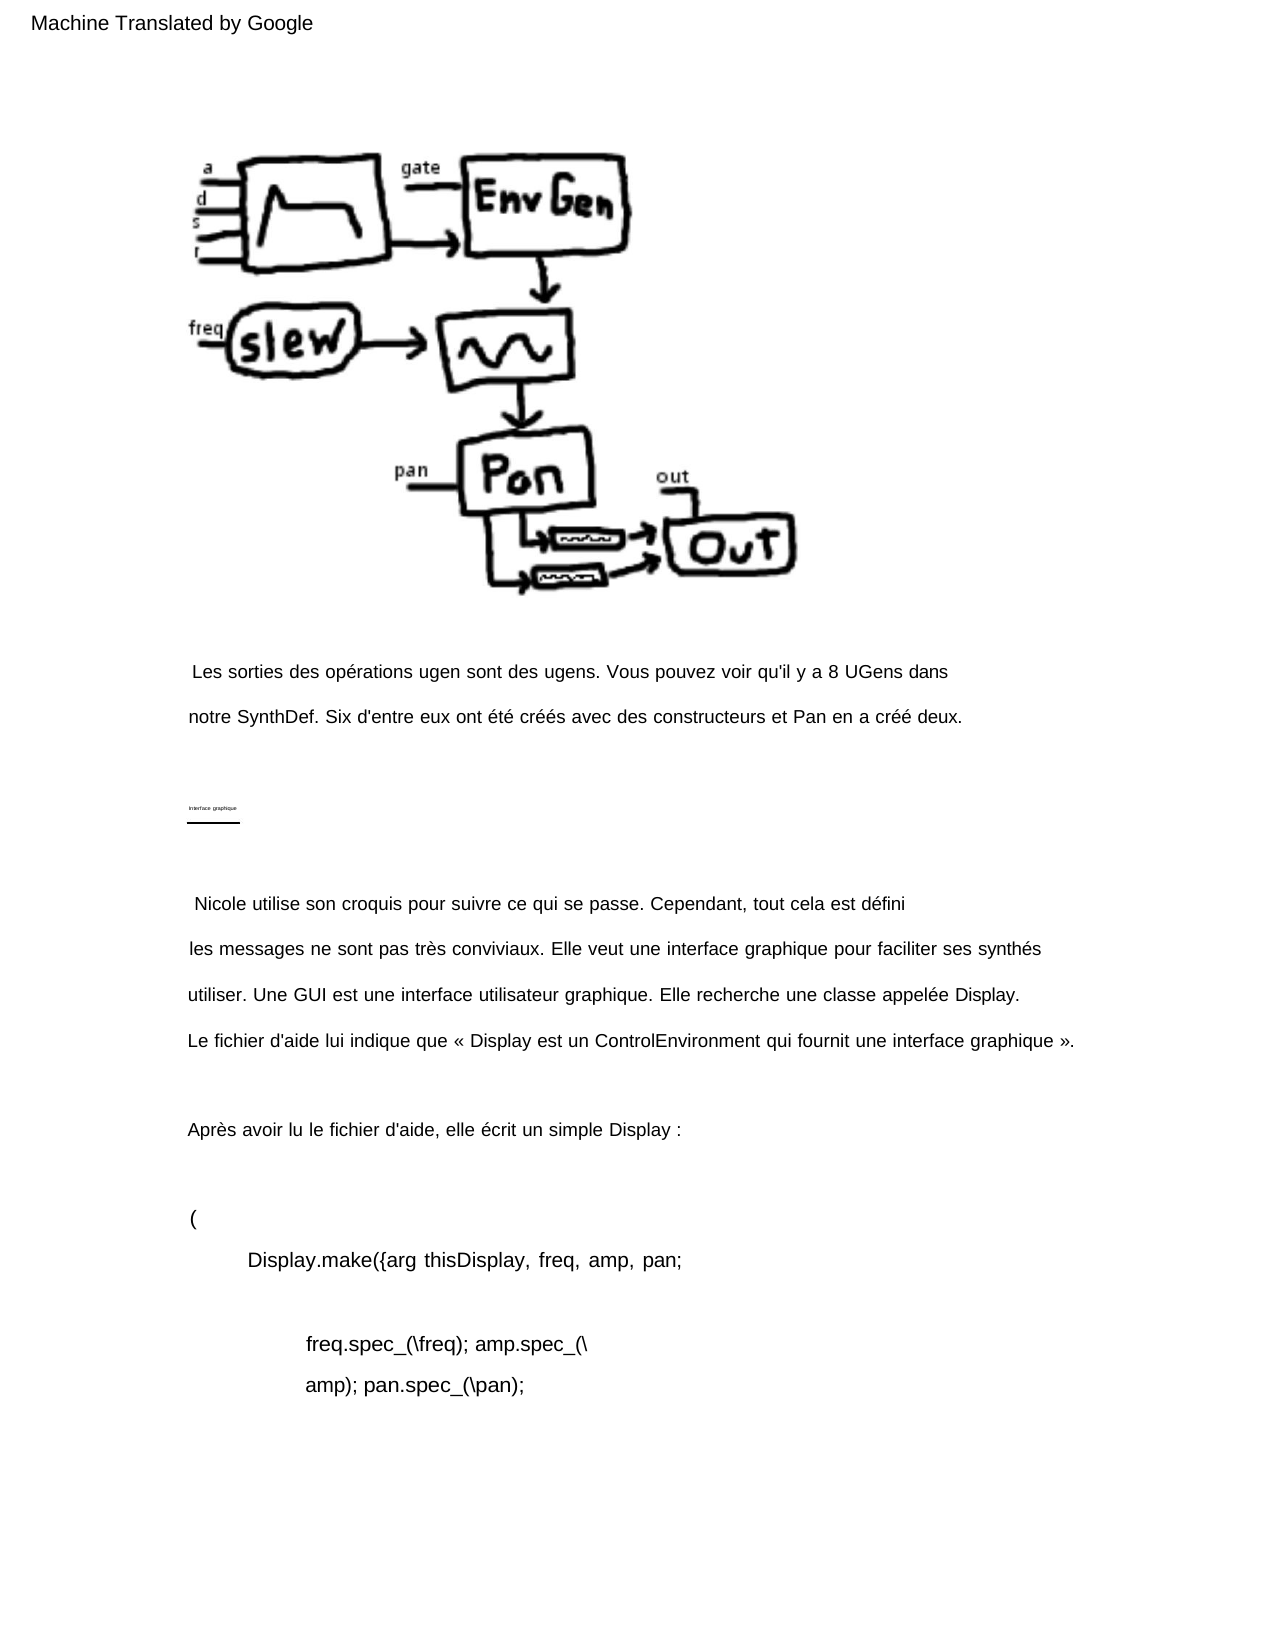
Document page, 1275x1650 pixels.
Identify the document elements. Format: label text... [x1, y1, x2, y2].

text Les sorties des opérations ugen sont des ugens. Vous pouvez voir qu'il y a 8 UGens dans [141, 661, 999, 682]
picture [185, 151, 801, 661]
text les messages ne sont pas très conviviaux. Elle veut une interface graphique pour faciliter ses synthés [189, 938, 1100, 960]
text Le fichier d'aide lui indique que « Display est un ControlEnvironment qui fournit une interface graphique ». [187, 1029, 1100, 1051]
text ( [189, 1206, 1100, 1229]
text Nicole utilise son croquis pour suivre ce qui se passe. Cependant, tout cela est défini [19, 893, 1081, 915]
text utiliser. Une GUI est une interface utilisateur graphique. Elle recherche une classe appelée Display. [188, 984, 1100, 1006]
picture [185, 682, 801, 824]
text Display.make({arg thisDisplay, freq, amp, pan; [247, 1248, 1100, 1272]
text Après avoir lu le fichier d'aide, elle écrit un simple Display : [187, 1119, 1100, 1141]
text notre SynthDef. Six d'entre eux ont été créés avec des constructeurs et Pan en a créé deux. [188, 706, 1100, 727]
text Machine Translated by Google [31, 11, 1100, 35]
text freq.spec_(\freq); amp.spec_(\amp); pan.spec_(\pan); [305, 1332, 599, 1397]
